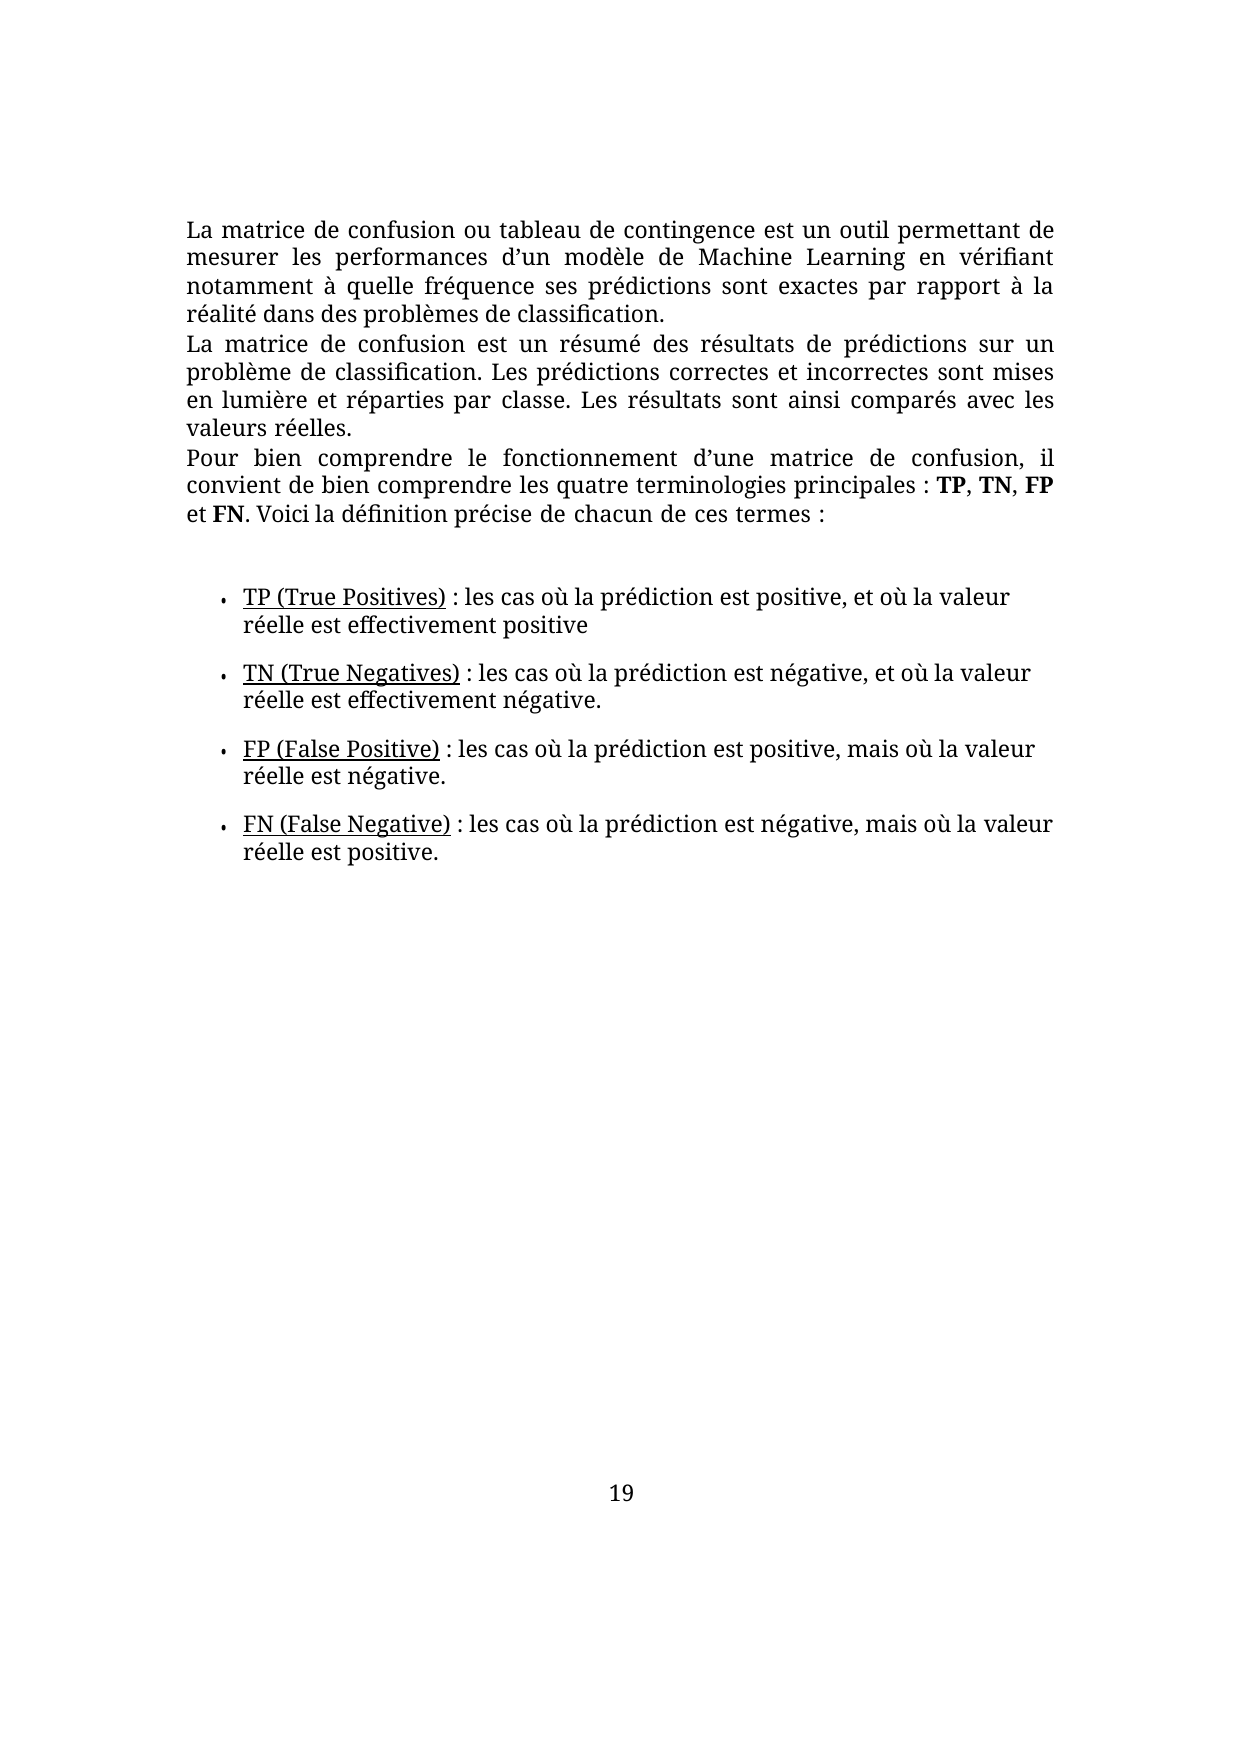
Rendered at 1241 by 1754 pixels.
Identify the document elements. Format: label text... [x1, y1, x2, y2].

text TN (True Negatives) : les cas où la prédiction est négative, et où la valeur réelle est effectivement négative. [243, 659, 1065, 716]
text La matrice de confusion est un résumé des résultats de prédictions sur un problème de classification. Les prédictions correctes et incorrectes sont mises en lumière et réparties par classe. Les résultats sont ainsi comparés avec les valeurs réelles. [186, 330, 1054, 443]
text La matrice de confusion ou tableau de contingence est un outil permettant de mesurer les performances d’un modèle de Machine Learning en vérifiant notamment à quelle fréquence ses prédictions sont exactes par rapport à la réalité dans des problèmes de classification. [186, 216, 1055, 329]
text FN (False Negative) : les cas où la prédiction est négative, mais où la valeur réelle est positive. [243, 810, 1063, 867]
text Pour bien comprendre le fonctionnement d’une matrice de confusion, il convient de bien comprendre les quatre terminologies principales : TP, TN, FP et FN. Voici la définition précise de chacun de ces termes : [186, 444, 1054, 529]
text TP (True Positives) : les cas où la prédiction est positive, et où la valeur réelle est effectivement positive [243, 583, 1065, 640]
text FP (False Positive) : les cas où la prédiction est positive, mais où la valeur réelle est négative. [243, 734, 1065, 791]
